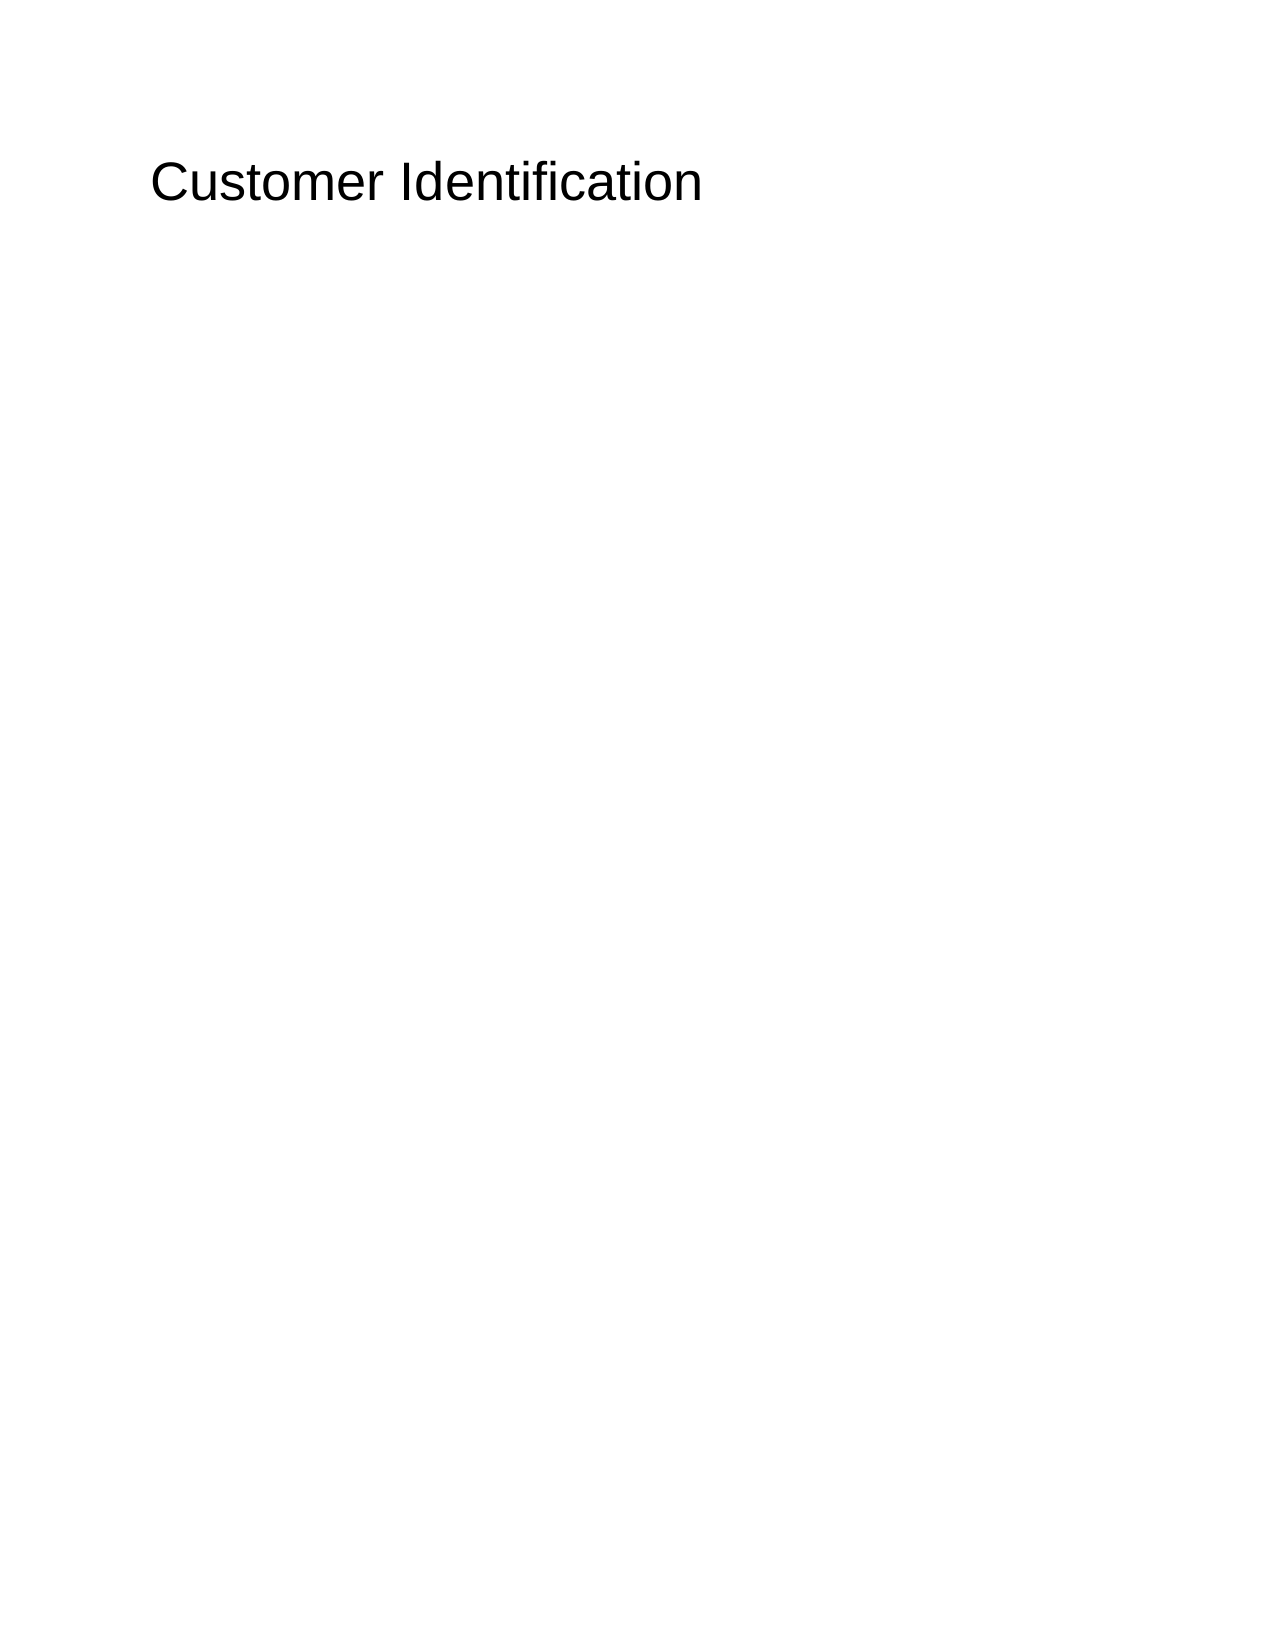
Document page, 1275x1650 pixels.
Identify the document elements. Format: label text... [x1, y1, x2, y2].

title Customer Identification [150, 150, 1125, 212]
